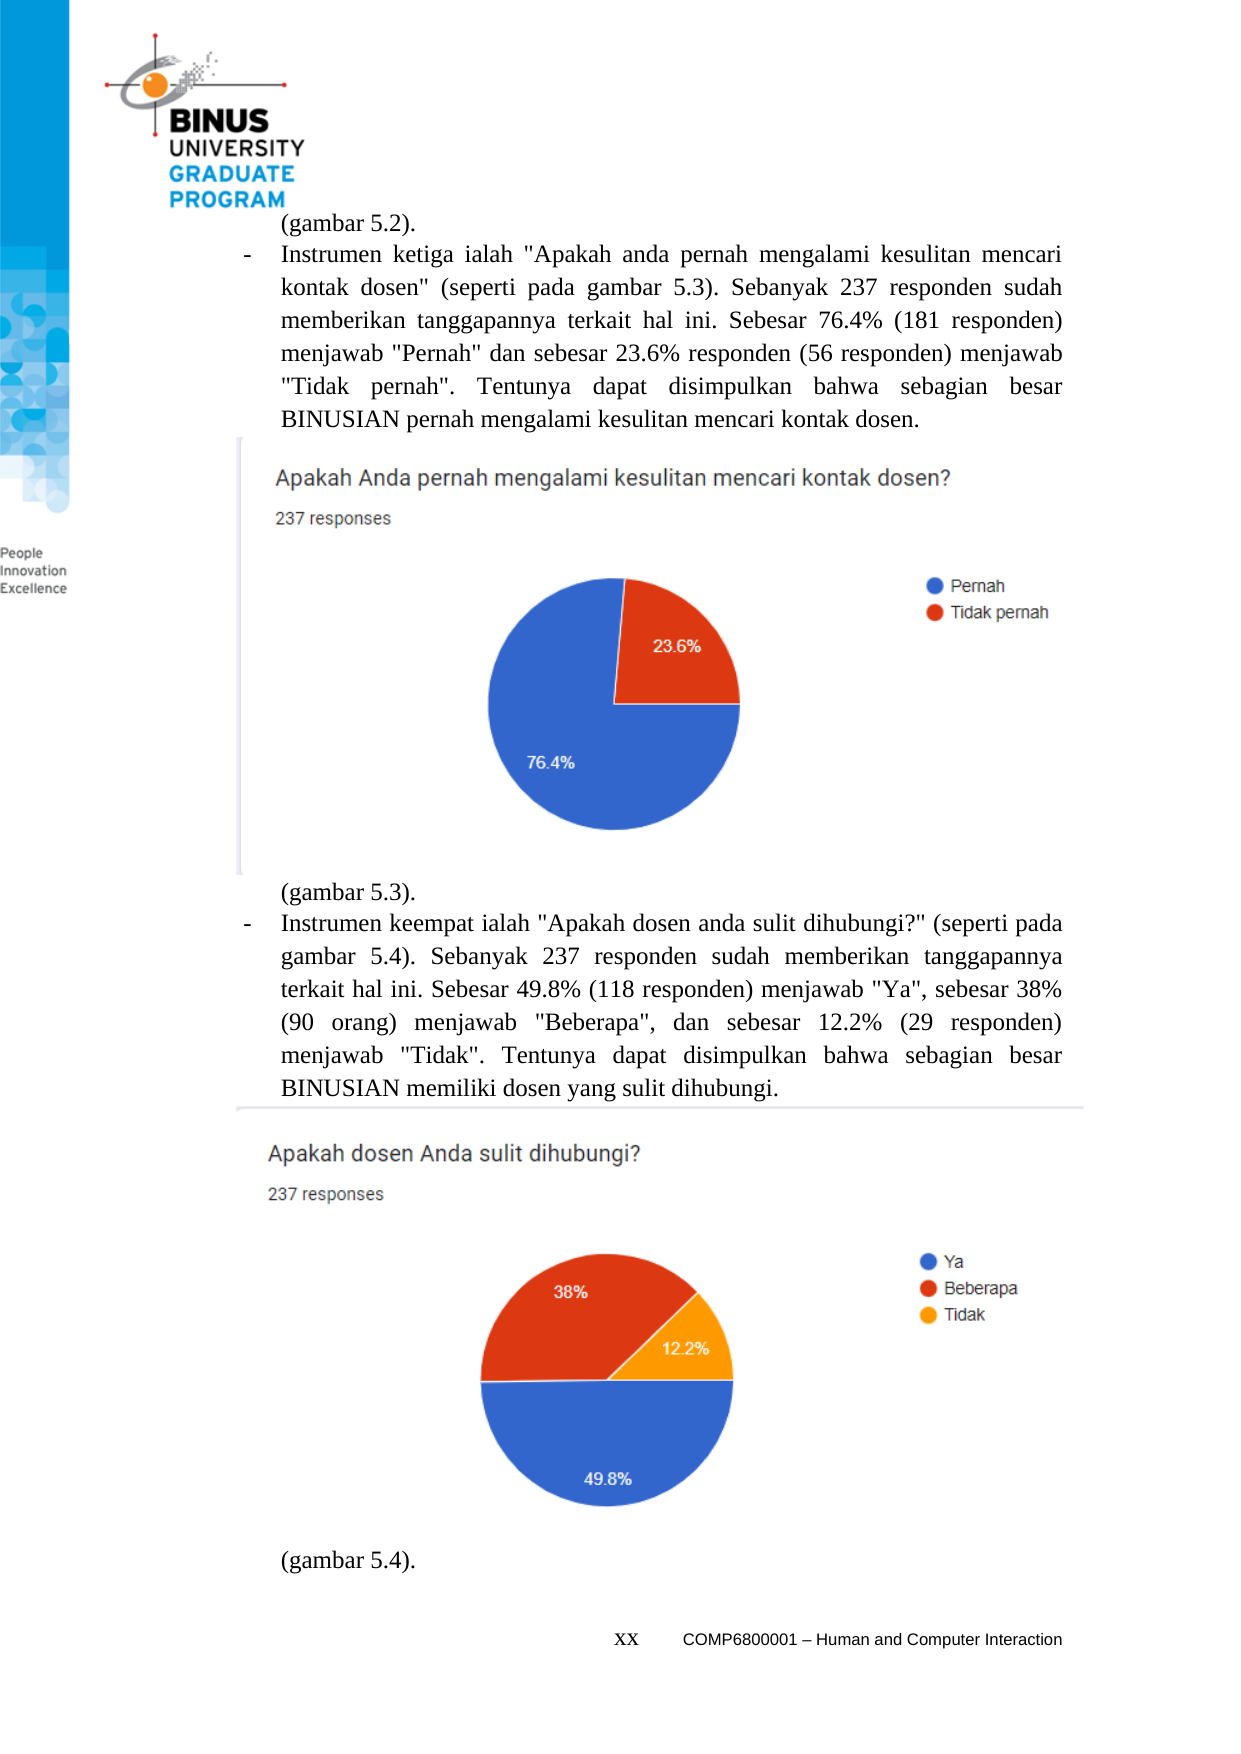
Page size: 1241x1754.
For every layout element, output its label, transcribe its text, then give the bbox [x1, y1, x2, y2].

list (gambar 5.4). [281, 1545, 1063, 1574]
list Instrumen ketiga ialah "Apakah anda pernah mengalami kesulitan mencari kontak dosen" (seperti pada gambar 5.3). Sebanyak 237 responden sudah memberikan tanggapannya terkait hal ini. Sebesar 76.4% (181 responden) menjawab "Pernah" dan sebesar 23.6% responden (56 responden) menjawab "Tidak pernah". Tentunya dapat disimpulkan bahwa sebagian besar BINUSIAN pernah mengalami kesulitan mencari kontak dosen. [243, 239, 1063, 433]
list Instrumen keempat ialah "Apakah dosen anda sulit dihubungi?" (seperti pada gambar 5.4). Sebanyak 237 responden sudah memberikan tanggapannya terkait hal ini. Sebesar 49.8% (118 responden) menjawab "Ya", sebesar 38% (90 orang) menjawab "Beberapa", dan sebesar 12.2% (29 responden) menjawab "Tidak". Tentunya dapat disimpulkan bahwa sebagian besar BINUSIAN memiliki dosen yang sulit dihubungi. [243, 908, 1063, 1102]
list (gambar 5.2). [281, 208, 1063, 237]
picture [236, 1106, 1084, 1544]
list (gambar 5.3). [281, 877, 1063, 906]
picture [0, 0, 1124, 875]
